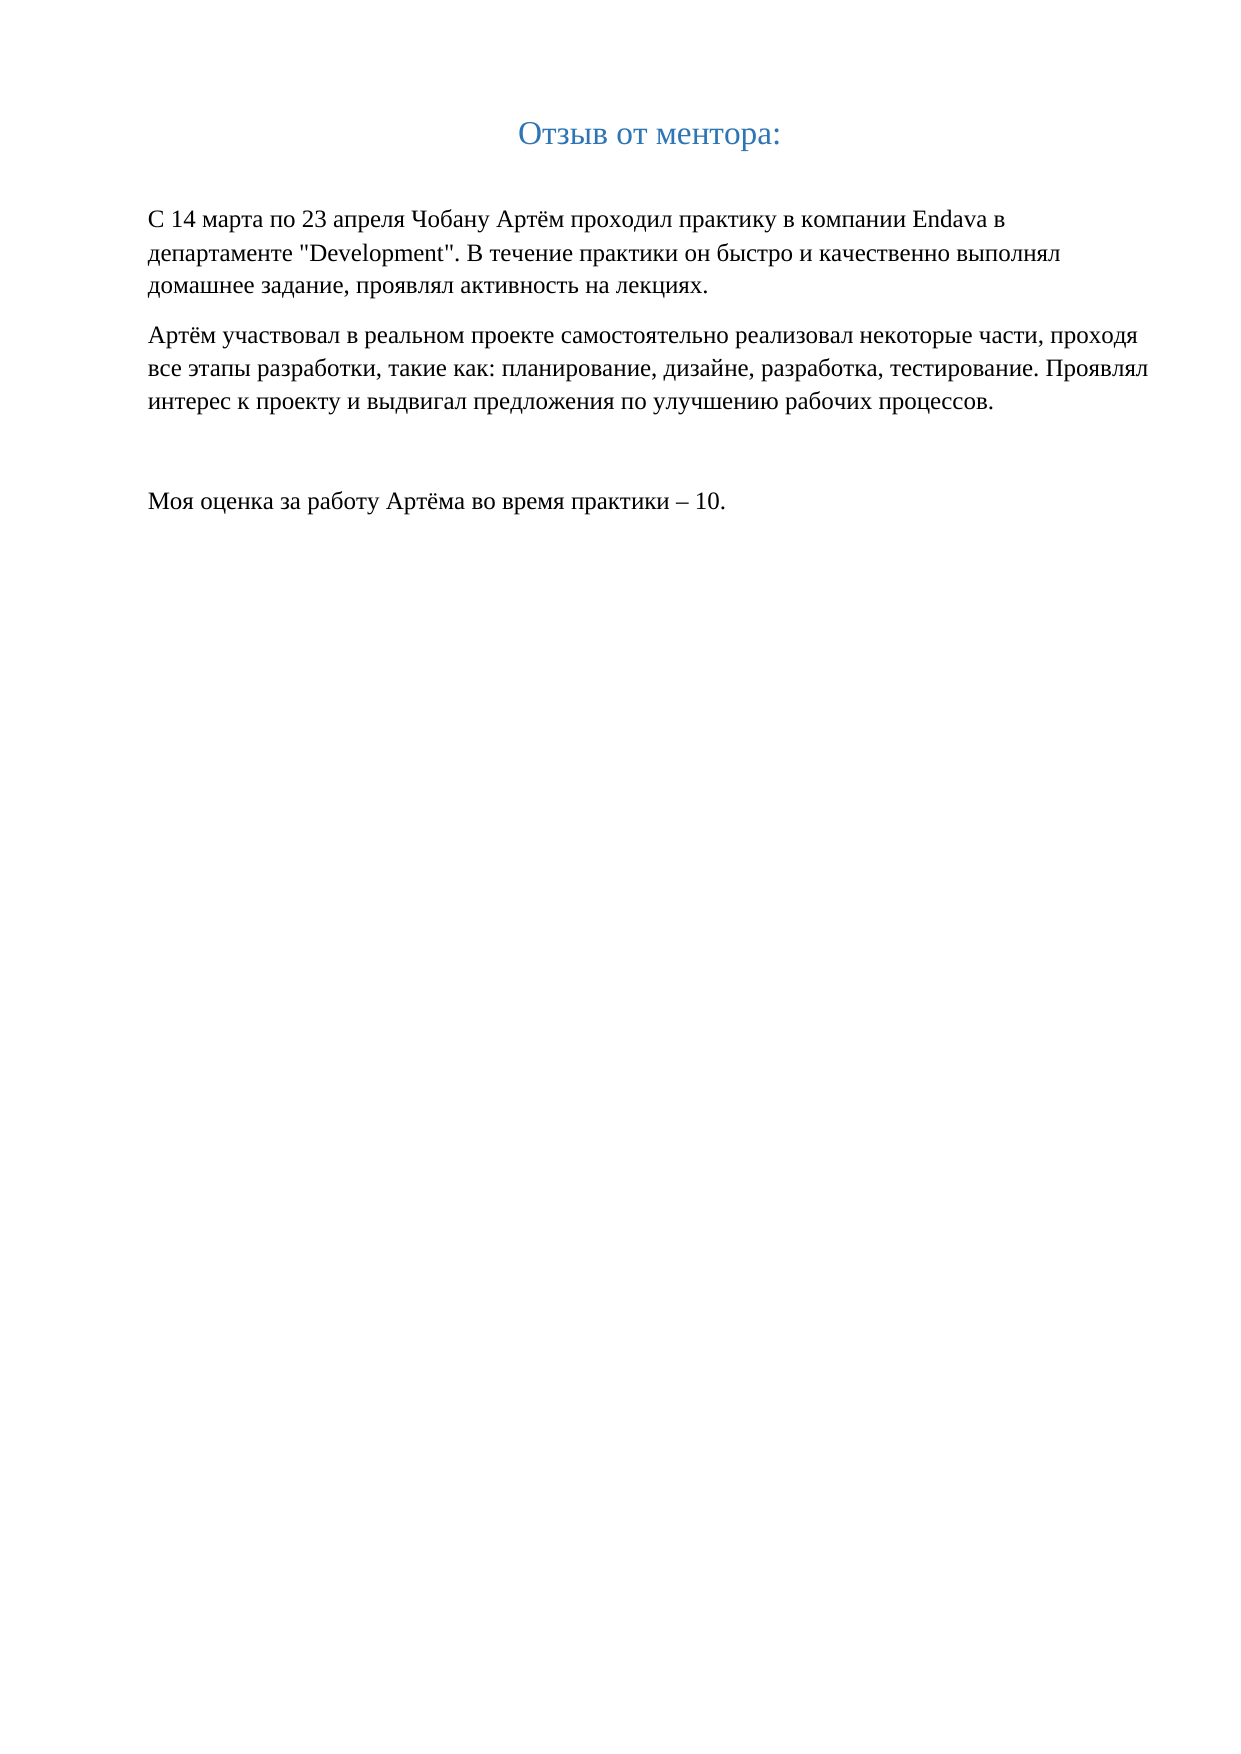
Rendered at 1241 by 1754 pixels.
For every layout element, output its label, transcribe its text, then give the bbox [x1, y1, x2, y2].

text С 14 марта по 23 апреля Чобану Артём проходил практику в компании Endava в департаменте "Development". В течение практики он быстро и качественно выполнял домашнее задание, проявлял активность на лекциях. [148, 204, 1152, 299]
text Моя оценка за работу Артёма во время практики – 10. [148, 486, 1152, 514]
subtitle Отзыв от ментора: [148, 113, 1152, 152]
text Артём участвовал в реальном проекте самостоятельно реализовал некоторые части, проходя все этапы разработки, такие как: планирование, дизайне, разработка, тестирование. Проявлял интерес к проекту и выдвигал предложения по улучшению рабочих процессов. [148, 320, 1152, 415]
